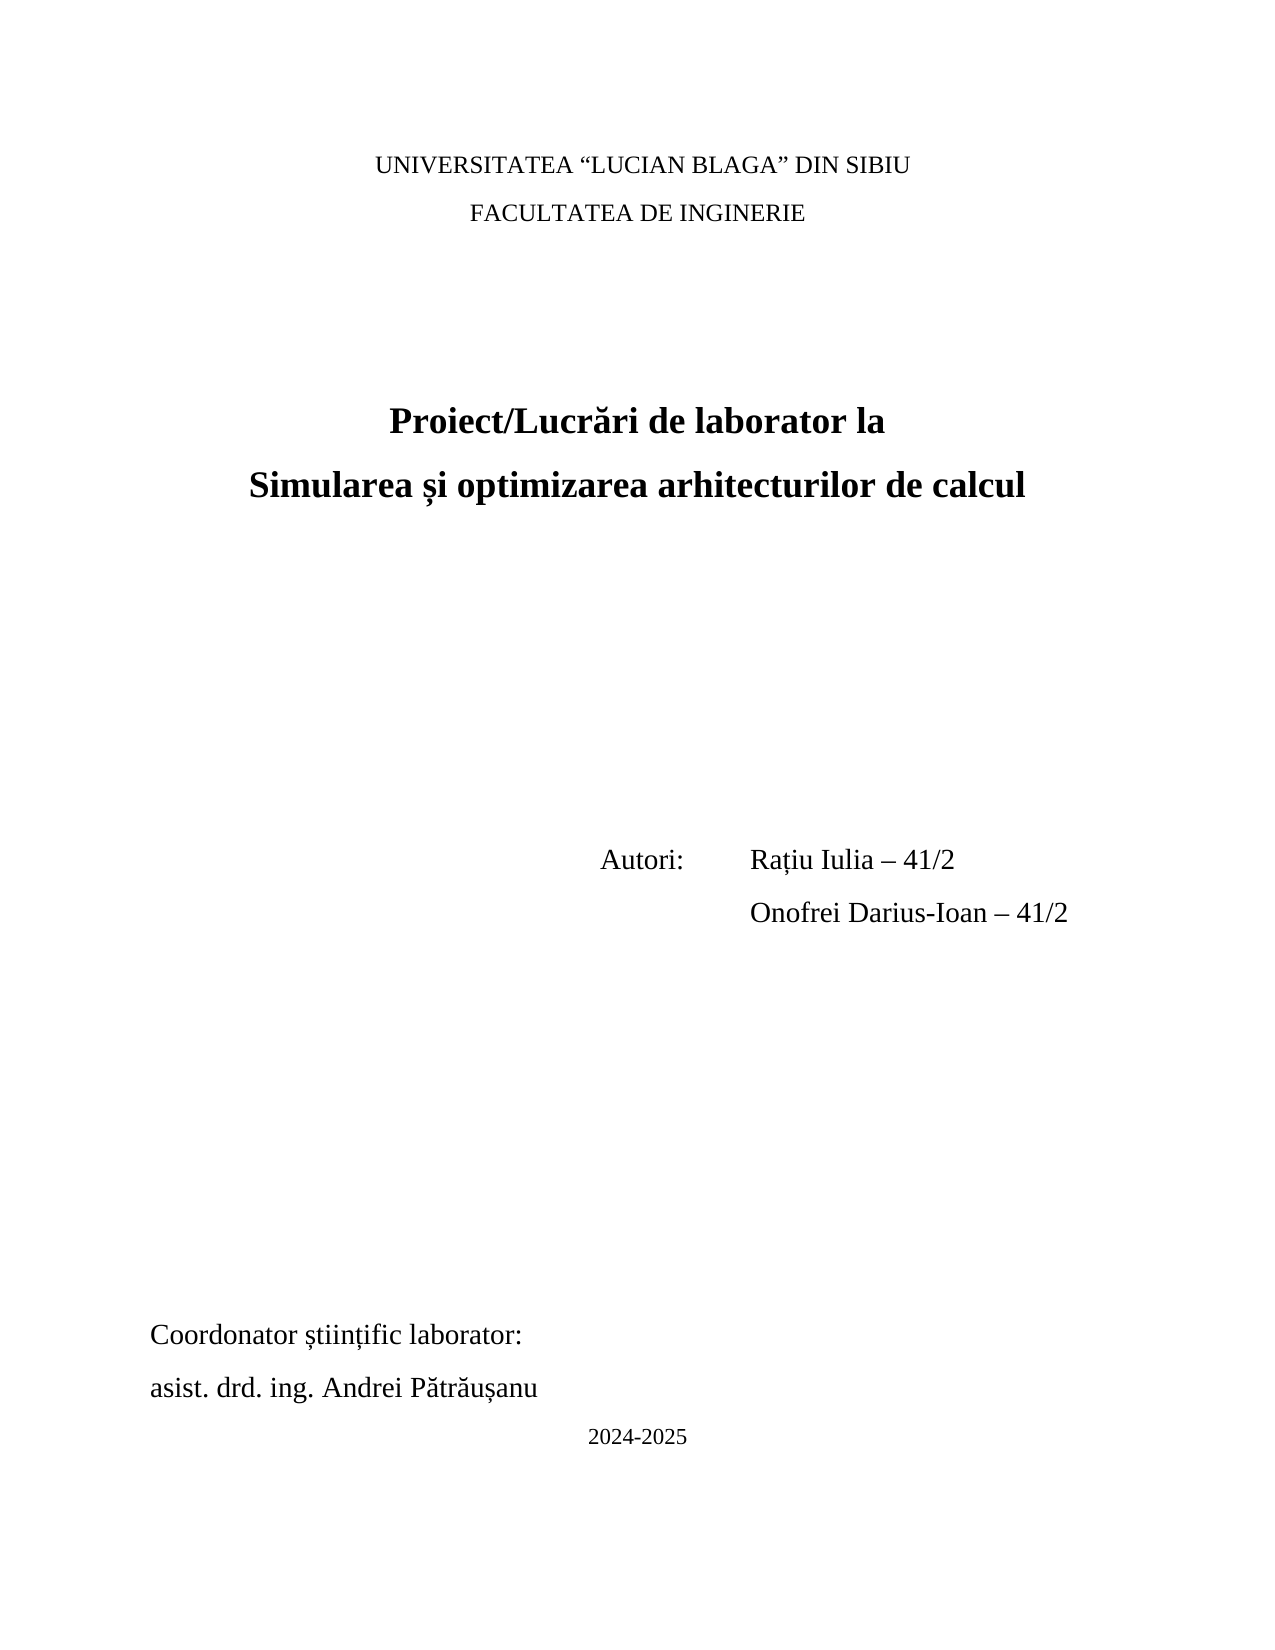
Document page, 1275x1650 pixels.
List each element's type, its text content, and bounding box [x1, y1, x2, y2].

text Autori: Rațiu Iulia – 41/2 [600, 842, 1125, 876]
text Onofrei Darius-Ioan – 41/2 [675, 895, 1125, 928]
text UNIVERSITATEA “LUCIAN BLAGA” DIN SIBIU [300, 150, 1125, 179]
text 2024-2025 [150, 1423, 1125, 1449]
text FACULTATEA DE INGINERIE [150, 198, 1125, 226]
text Simularea și optimizarea arhitecturilor de calcul [150, 462, 1125, 505]
text asist. drd. ing. Andrei Pătrăușanu [150, 1370, 1125, 1404]
text Proiect/Lucrări de laborator la [150, 399, 1125, 442]
text Coordonator științific laborator: [150, 1317, 1125, 1351]
